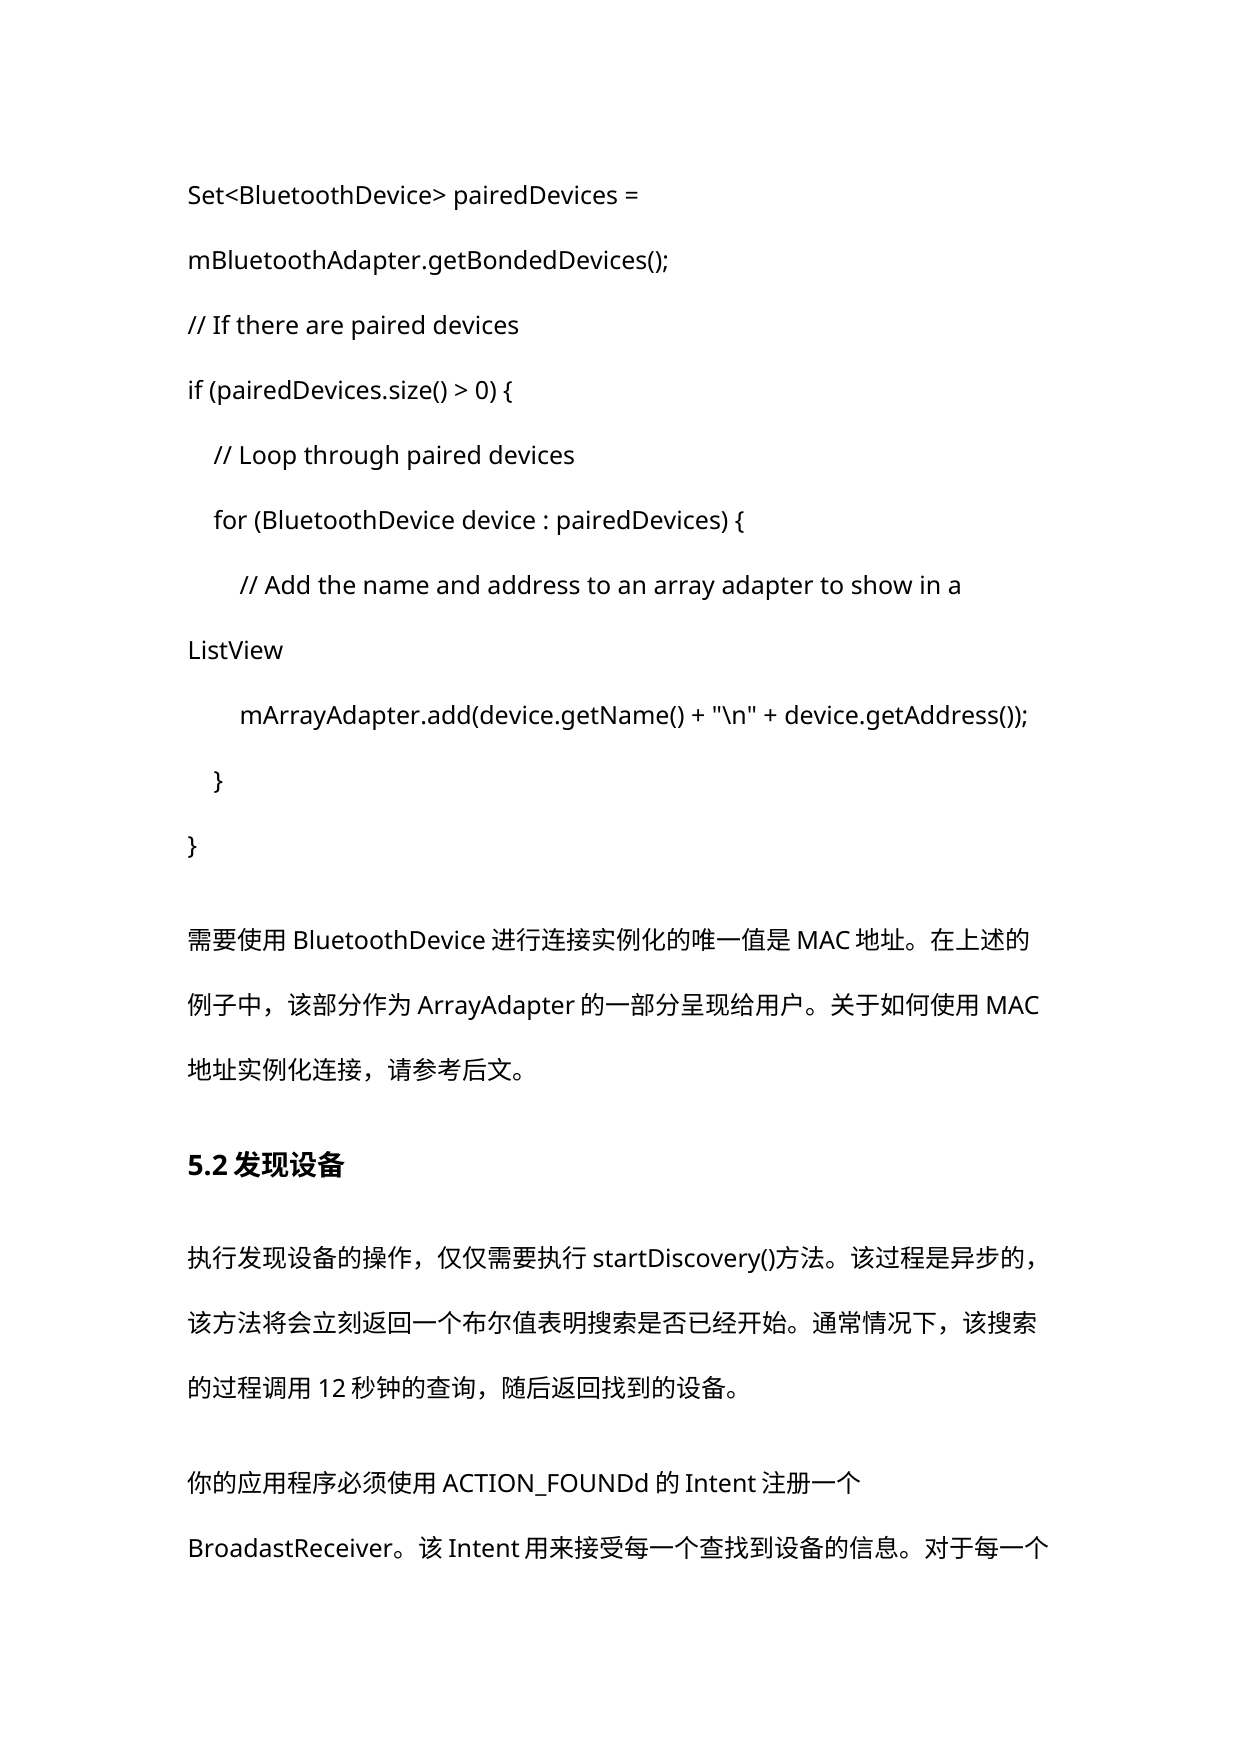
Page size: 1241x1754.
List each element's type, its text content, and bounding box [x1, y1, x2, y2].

text for (BluetoothDevice device : pairedDevices) { [187, 487, 1053, 552]
text Set<BluetoothDevice> pairedDevices = mBluetoothAdapter.getBondedDevices(); [187, 162, 1053, 292]
text // If there are paired devices [187, 292, 1053, 357]
text 5.2发现设备 [187, 1130, 1053, 1195]
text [187, 1449, 1053, 1579]
text if (pairedDevices.size() > 0) { [187, 357, 1053, 422]
text 执行发现设备的操作，仅仅需要执行startDiscovery()方法。该过程是异步的，该方法将会立刻返回一个布尔值表明搜索是否已经开始。通常情况下，该搜索的过程调用12秒钟的查询，随后返回找到的设备。 [187, 1224, 1053, 1419]
text // Add the name and address to an array adapter to show in a ListView [187, 552, 1053, 682]
text 需要使用BluetoothDevice进行连接实例化的唯一值是MAC地址。在上述的例子中，该部分作为ArrayAdapter的一部分呈现给用户。关于如何使用MAC地址实例化连接，请参考后文。 [187, 906, 1053, 1101]
text } [187, 747, 1053, 812]
text mArrayAdapter.add(device.getName() + "\n" + device.getAddress()); [187, 682, 1053, 747]
text // Loop through paired devices [187, 422, 1053, 487]
text } [187, 812, 1053, 877]
